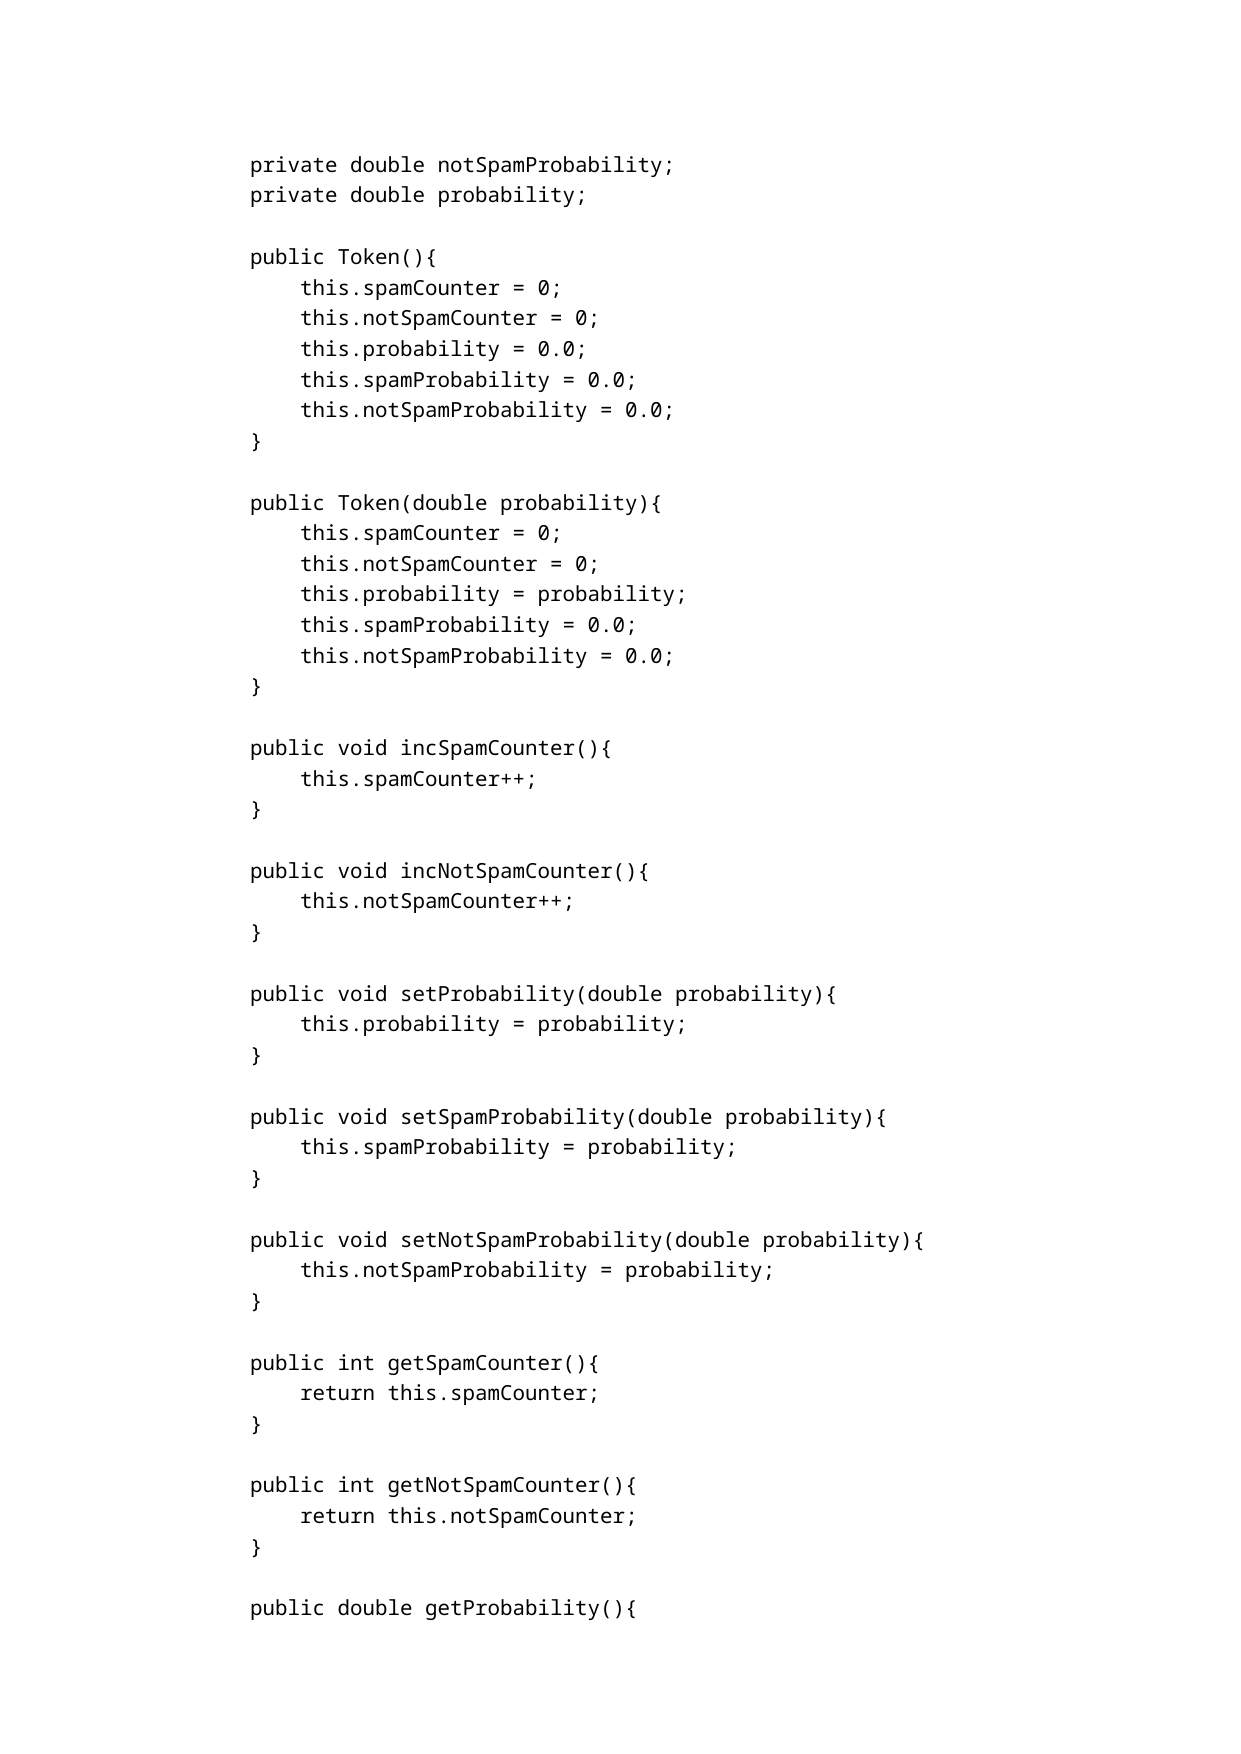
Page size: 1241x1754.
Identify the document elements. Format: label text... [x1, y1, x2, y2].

text public void incSpamCounter(){ [150, 733, 1090, 762]
text public void setNotSpamProbability(double probability){ [150, 1225, 1090, 1253]
text this.notSpamCounter++; [150, 887, 1090, 915]
text this.notSpamProbability = 0.0; [150, 395, 1090, 424]
text public void setProbability(double probability){ [150, 979, 1090, 1007]
text this.notSpamProbability = probability; [150, 1255, 1090, 1284]
text this.notSpamProbability = 0.0; [150, 641, 1090, 669]
text public void incNotSpamCounter(){ [150, 856, 1090, 884]
text public void setSpamProbability(double probability){ [150, 1102, 1090, 1130]
text this.spamCounter = 0; [150, 518, 1090, 547]
text this.probability = 0.0; [150, 334, 1090, 363]
text } [150, 671, 1090, 700]
text } [150, 794, 1090, 823]
text return this.notSpamCounter; [150, 1501, 1090, 1530]
text this.spamCounter = 0; [150, 273, 1090, 301]
text this.spamProbability = 0.0; [150, 610, 1090, 639]
text } [150, 1040, 1090, 1069]
text this.spamCounter++; [150, 764, 1090, 792]
text public int getNotSpamCounter(){ [150, 1471, 1090, 1499]
text } [150, 1409, 1090, 1437]
text } [150, 1163, 1090, 1192]
text private double probability; [150, 181, 1090, 209]
text public Token(){ [150, 242, 1090, 271]
text return this.spamCounter; [150, 1378, 1090, 1407]
text this.spamProbability = 0.0; [150, 365, 1090, 393]
text private double notSpamProbability; [150, 150, 1090, 178]
text public Token(double probability){ [150, 488, 1090, 516]
text this.notSpamCounter = 0; [150, 549, 1090, 577]
text this.probability = probability; [150, 1009, 1090, 1038]
text this.notSpamCounter = 0; [150, 303, 1090, 332]
text this.spamProbability = probability; [150, 1132, 1090, 1161]
text } [150, 917, 1090, 946]
text public int getSpamCounter(){ [150, 1348, 1090, 1376]
text } [150, 426, 1090, 454]
text } [150, 1532, 1090, 1560]
text public double getProbability(){ [150, 1593, 1090, 1622]
text } [150, 1286, 1090, 1314]
text this.probability = probability; [150, 579, 1090, 608]
